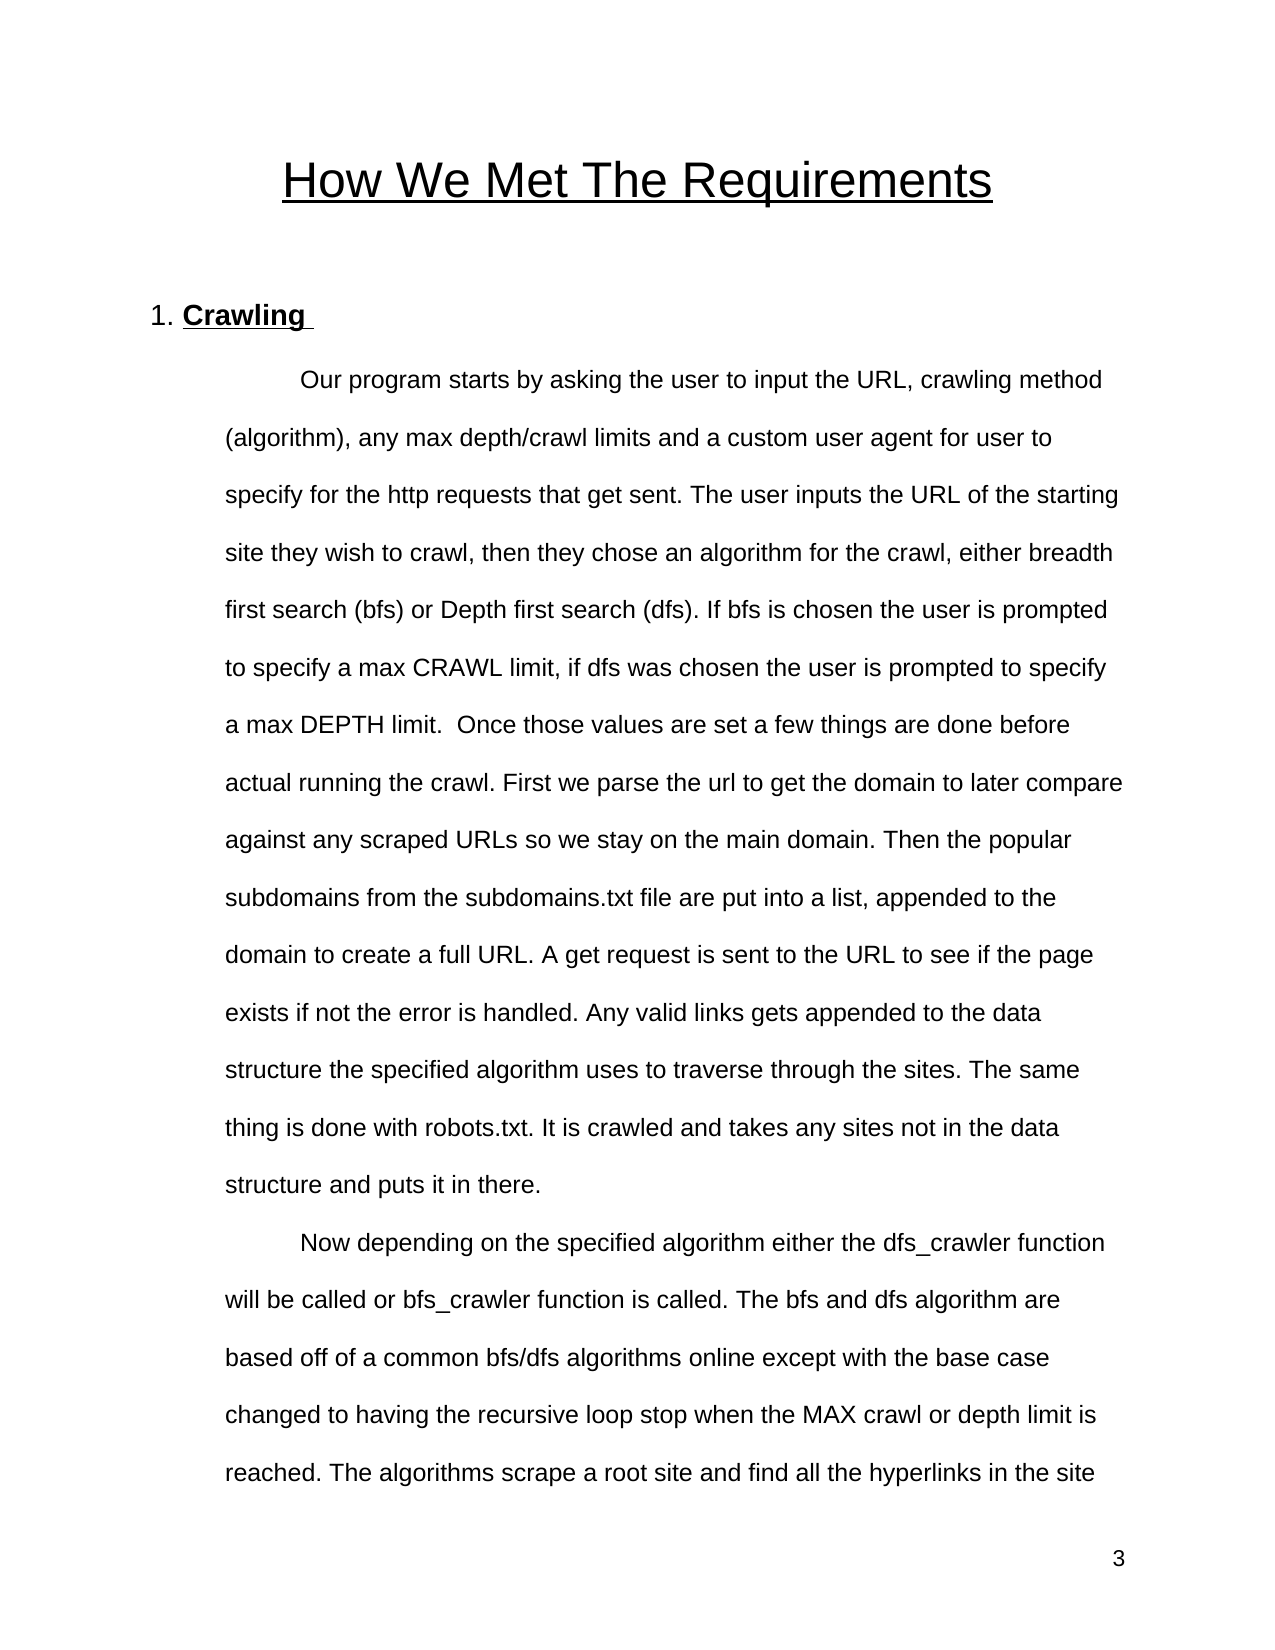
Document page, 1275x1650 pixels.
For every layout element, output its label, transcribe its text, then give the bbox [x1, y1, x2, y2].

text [225, 1228, 1125, 1487]
subtitle How We Met The Requirements [150, 150, 1125, 207]
text 1. Crawling [150, 298, 1125, 332]
text Our program starts by asking the user to input the URL, crawling method (algorithm), any max depth/crawl limits and a custom user agent for user to specify for the http requests that get sent. The user inputs the URL of the starting site they wish to crawl, then they chose an algorithm for the crawl, either breadth first search (bfs) or Depth first search (dfs). If bfs is chosen the user is prompted to specify a max CRAWL limit, if dfs was chosen the user is prompted to specify a max DEPTH limit. Once those values are set a few things are done before actual running the crawl. First we parse the url to get the domain to later compare against any scraped URLs so we stay on the main domain. Then the popular subdomains from the subdomains.txt file are put into a list, appended to the domain to create a full URL. A get request is sent to the URL to see if the page exists if not the error is handled. Any valid links gets appended to the data structure the specified algorithm uses to traverse through the sites. The same thing is done with robots.txt. It is crawled and takes any sites not in the data structure and puts it in there. [225, 365, 1125, 1199]
